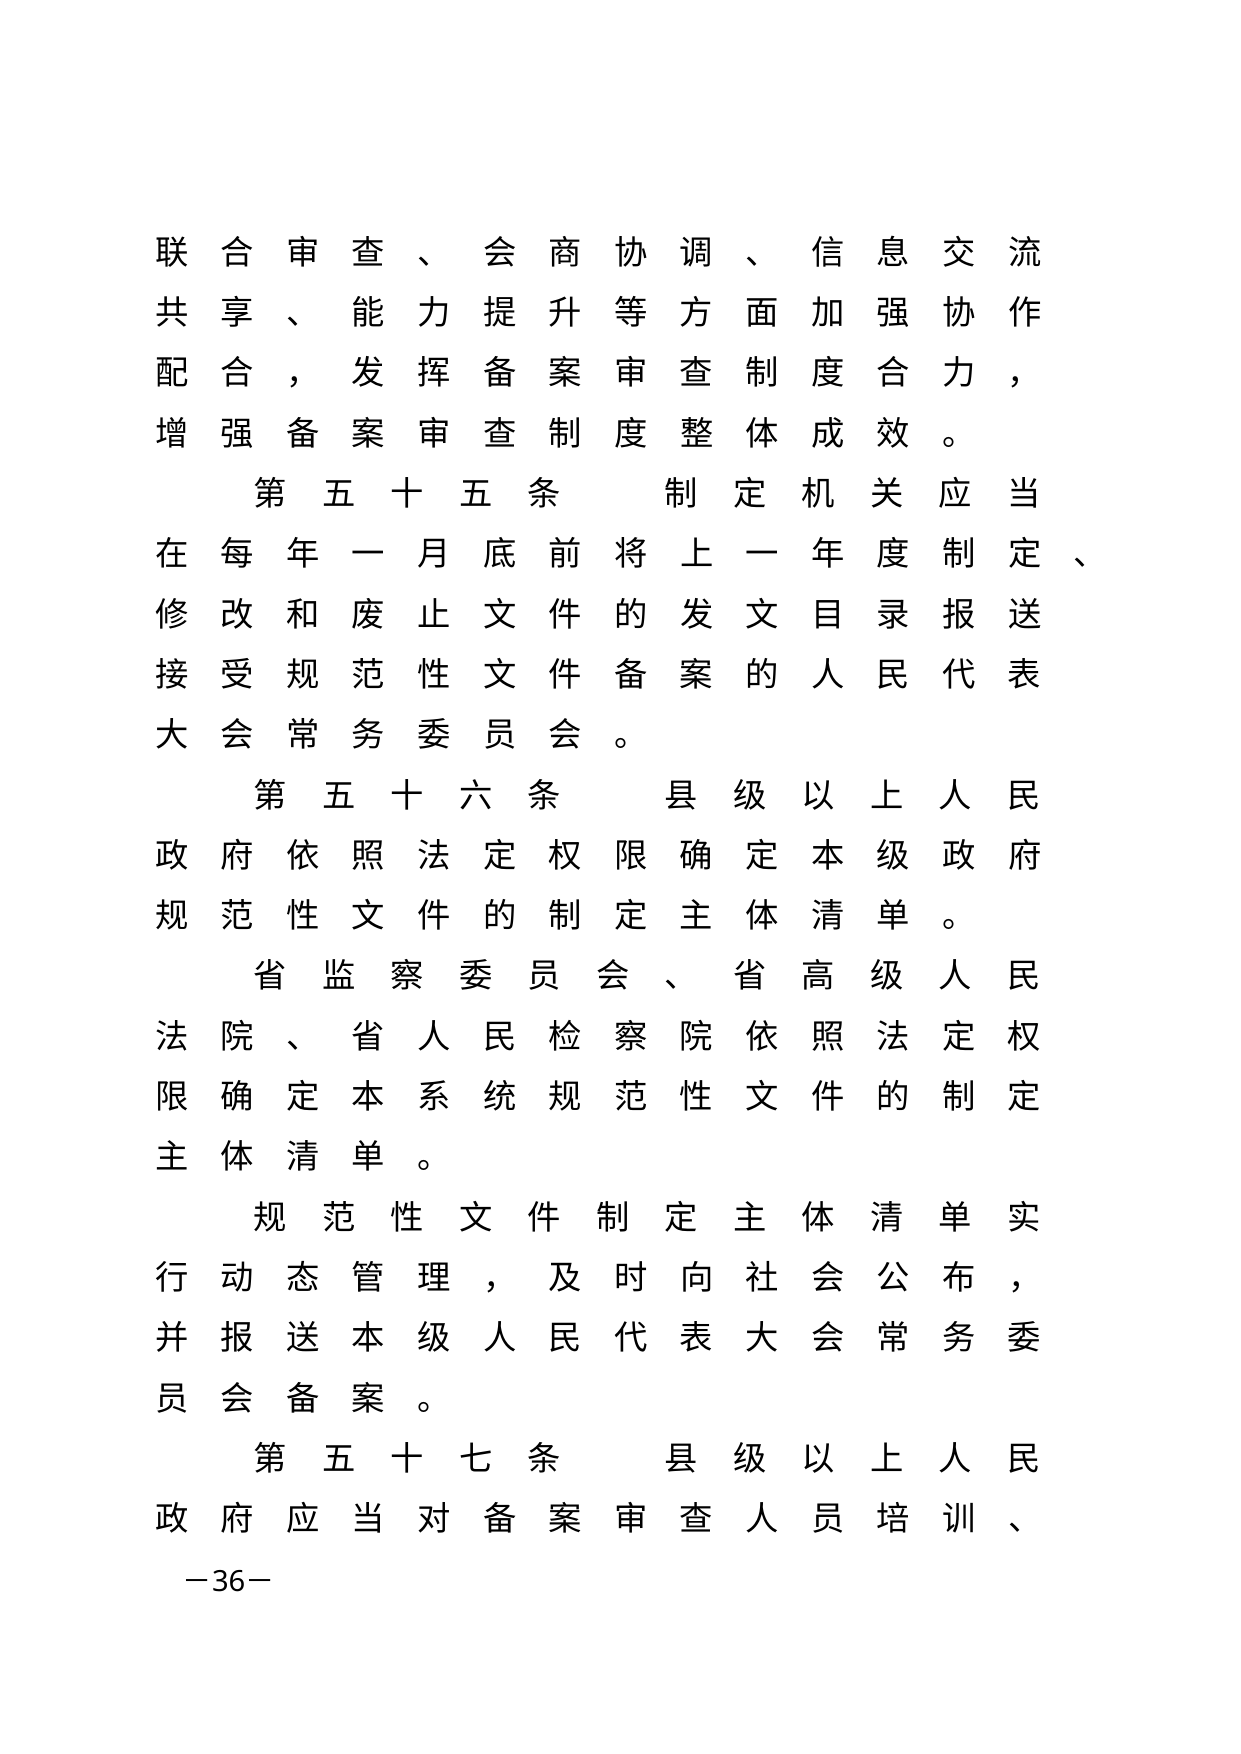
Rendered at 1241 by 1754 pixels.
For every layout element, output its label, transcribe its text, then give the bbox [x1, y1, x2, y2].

text 第五十七条 县级以上人民政府应当对备案审查人员培训、专家咨询论证、专项工作宣传、数字化建设等备案审查工作经费予以保障。 [155, 1426, 1073, 1546]
text 第五十五条 制定机关应当在每年一月底前将上一年度制定、修改和废止文件的发文目录报送接受规范性文件备案的人民代表大会常务委员会。 [155, 461, 1073, 762]
text 省监察委员会、省高级人民法院、省人民检察院依照法定权限确定本系统规范性文件的制定主体清单。 [155, 943, 1073, 1184]
text 第五十六条 县级以上人民政府依照法定权限确定本级政府规范性文件的制定主体清单。 [155, 762, 1073, 943]
text 规范性文件制定主体清单实行动态管理，及时向社会公布，并报送本级人民代表大会常务委员会备案。 [155, 1184, 1073, 1426]
